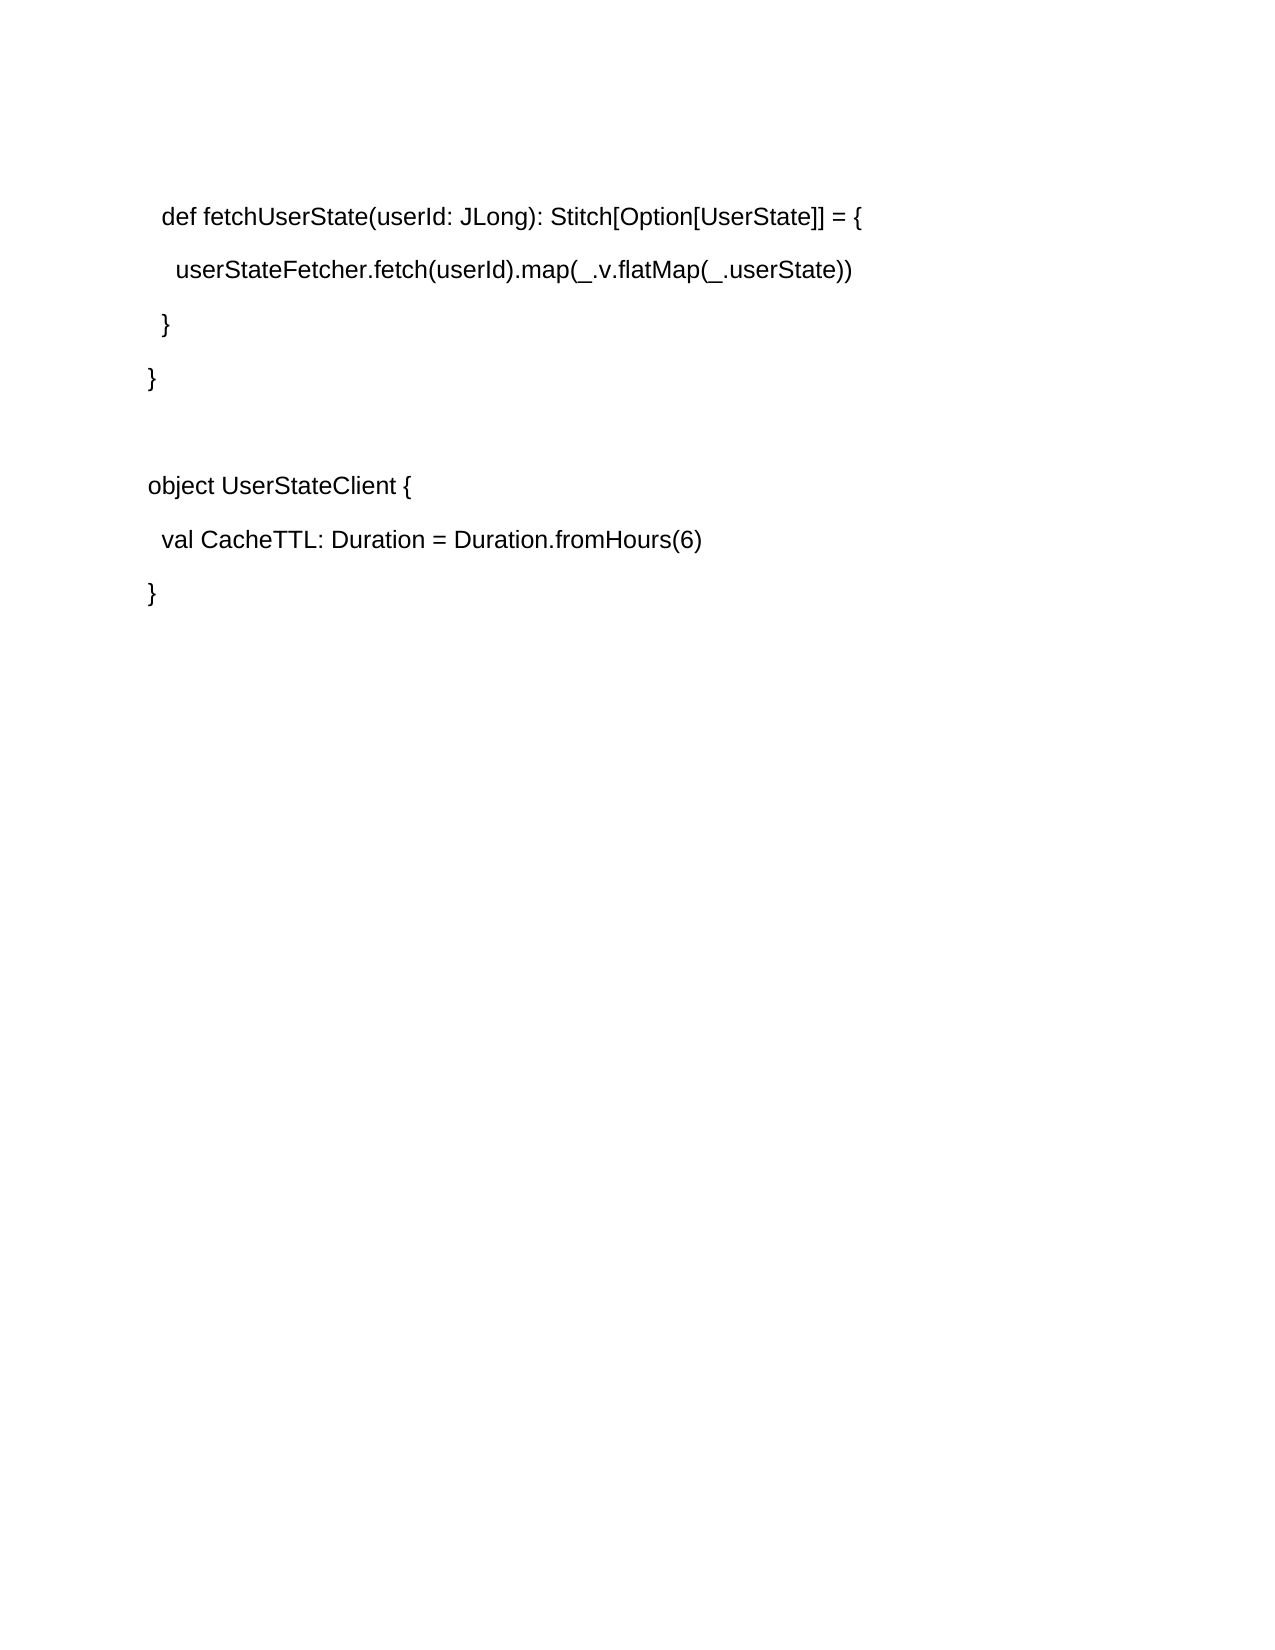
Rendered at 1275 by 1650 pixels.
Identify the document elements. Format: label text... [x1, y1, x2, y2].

text val CacheTTL: Duration = Duration.fromHours(6) [148, 524, 1127, 553]
text } [148, 363, 1127, 392]
text } [148, 578, 1127, 607]
text userStateFetcher.fetch(userId).map(_.v.flatMap(_.userState)) [148, 255, 1127, 284]
text def fetchUserState(userId: JLong): Stitch[Option[UserState]] = { [148, 201, 1127, 230]
text } [148, 309, 1127, 338]
text object UserStateClient { [148, 471, 1127, 499]
